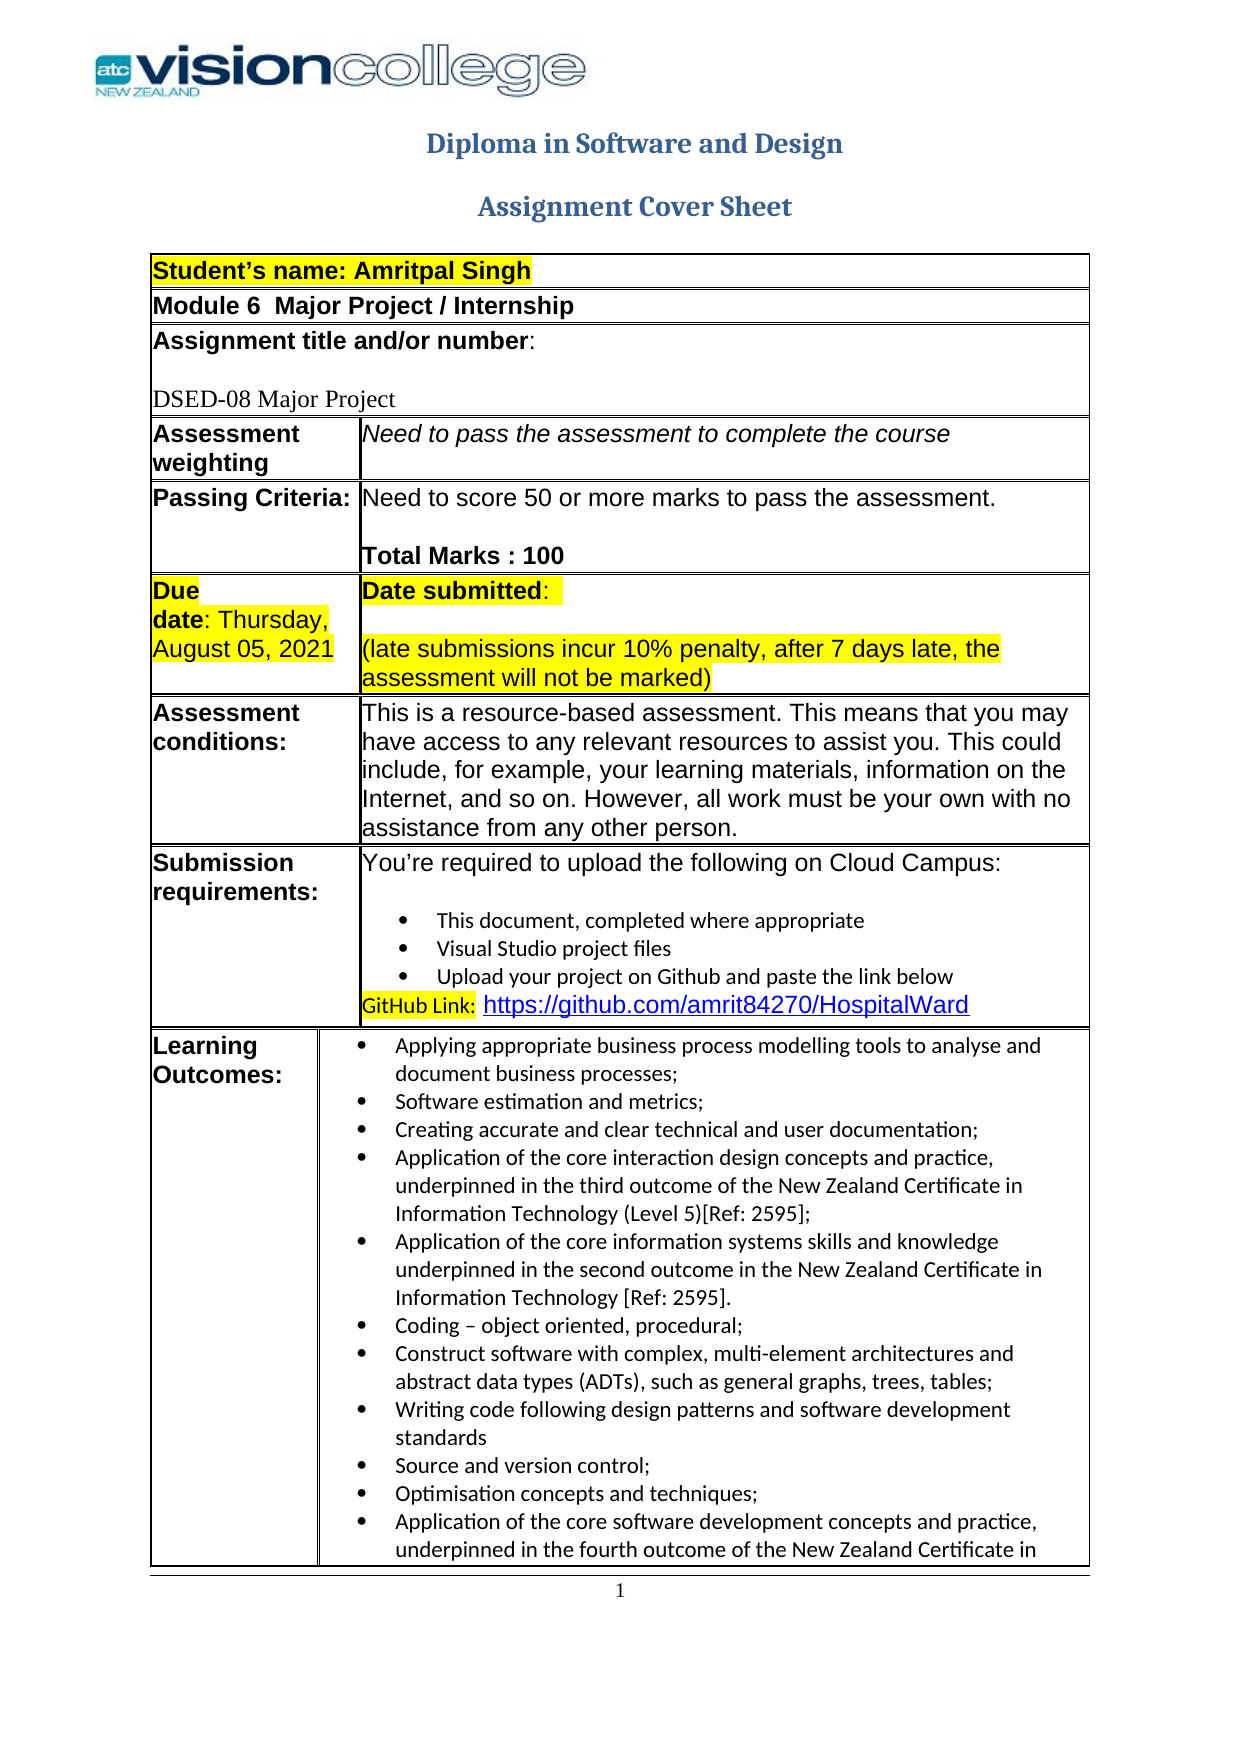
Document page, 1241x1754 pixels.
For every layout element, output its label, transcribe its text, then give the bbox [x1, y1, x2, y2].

table_cell Due date: Thursday, August 05, 2021 [152, 575, 359, 693]
table_cell Need to pass the assessment to complete the course [362, 418, 1089, 478]
picture [92, 36, 604, 100]
table_cell Date submitted: (late submissions incur 10% penalty, after 7 days late, the assessment will not be marked) [362, 575, 1089, 693]
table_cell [320, 1030, 1089, 1565]
table_cell Assignment title and/or number: DSED-08 Major Project [152, 325, 1089, 414]
text Diploma in Software and Design [186, 128, 1090, 161]
table_cell Submission requirements: [152, 847, 359, 1026]
table_cell This is a resource-based assessment. This means that you may have access to any relevant resources to assist you. This could include, for example, your learning materials, information on the Internet, and so on. However, all work must be your own with no assistance from any other person. [362, 697, 1089, 843]
table_header Student’s name: Amritpal Singh [152, 255, 1089, 286]
table_cell Module 6 Major Project / Internship [152, 290, 1089, 322]
table_cell Assessment conditions: [152, 697, 359, 843]
table_cell You’re required to upload the following on Cloud Campus: This document, completed where appropriate Visual Studio project files Upload your project on Github and paste the link below GitHub Link: https://github.com/amrit84270/HospitalWard [362, 847, 1089, 1026]
text Assignment Cover Sheet [186, 190, 1090, 224]
table_cell Learning Outcomes: [152, 1030, 317, 1565]
table_cell Assessment weighting [152, 418, 359, 478]
table_cell Need to score 50 or more marks to pass the assessment. Total Marks : 100 [362, 482, 1089, 571]
table_cell Passing Criteria: [152, 482, 359, 571]
